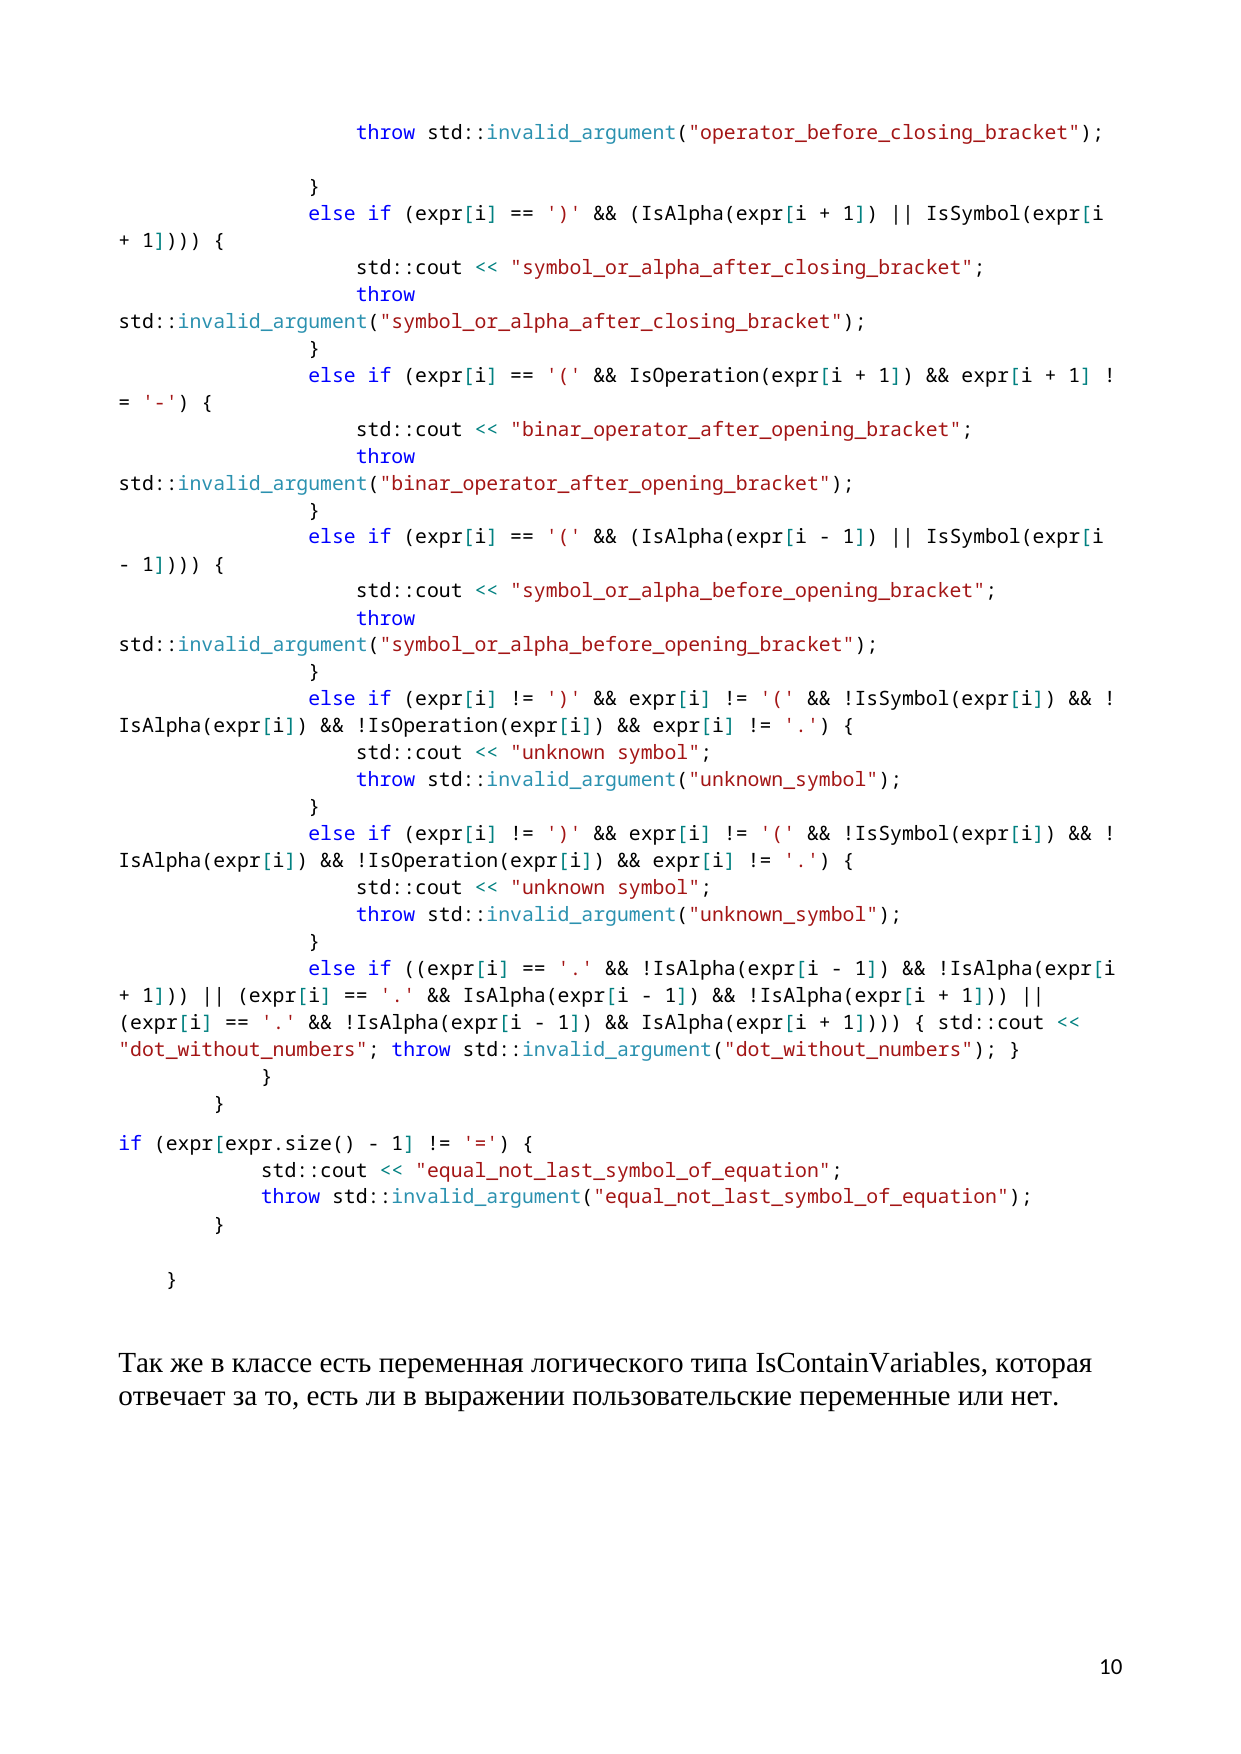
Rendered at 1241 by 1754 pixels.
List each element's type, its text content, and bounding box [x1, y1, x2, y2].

text std::cout << "symbol_or_alpha_before_opening_bracket"; [118, 577, 1122, 604]
text } [118, 1265, 1122, 1292]
text } [118, 793, 1122, 819]
text else if (expr[i] == ')' && (IsAlpha(expr[i + 1]) || IsSymbol(expr[i + 1]))) { [118, 199, 1122, 253]
text } [118, 496, 1122, 523]
text std::cout << "unknown symbol"; [118, 873, 1122, 901]
text std::cout << "equal_not_last_symbol_of_equation"; [118, 1156, 1122, 1183]
text throw std::invalid_argument("unknown_symbol"); [118, 901, 1122, 927]
text } [118, 1062, 1122, 1089]
text else if (expr[i] == '(' && IsOperation(expr[i + 1]) && expr[i + 1] != '-') { [118, 361, 1122, 415]
text throw std::invalid_argument("symbol_or_alpha_before_opening_bracket"); [118, 604, 1122, 658]
text } [118, 658, 1122, 685]
text std::cout << "unknown symbol"; [118, 739, 1122, 766]
text throw std::invalid_argument("operator_before_closing_bracket"); [118, 118, 1122, 145]
text Так же в классе есть переменная логического типа IsContainVariables, которая отвечает за то, есть ли в выражении пользовательские переменные или нет. [118, 1345, 1122, 1412]
text std::cout << "symbol_or_alpha_after_closing_bracket"; [118, 253, 1122, 280]
text else if (expr[i] == '(' && (IsAlpha(expr[i - 1]) || IsSymbol(expr[i - 1]))) { [118, 523, 1122, 577]
text } [118, 334, 1122, 361]
text } [118, 927, 1122, 954]
text else if (expr[i] != ')' && expr[i] != '(' && !IsSymbol(expr[i]) && !IsAlpha(expr[i]) && !IsOperation(expr[i]) && expr[i] != '.') { [118, 685, 1122, 739]
text if (expr[expr.size() - 1] != '=') { [118, 1129, 1122, 1156]
text else if ((expr[i] == '.' && !IsAlpha(expr[i - 1]) && !IsAlpha(expr[i + 1])) || (expr[i] == '.' && IsAlpha(expr[i - 1]) && !IsAlpha(expr[i + 1])) || (expr[i] == '.' && !IsAlpha(expr[i - 1]) && IsAlpha(expr[i + 1]))) { std::cout << "dot_without_numbers"; throw std::invalid_argument("dot_without_numbers"); } [118, 954, 1122, 1062]
text } [118, 172, 1122, 199]
text throw std::invalid_argument("binar_operator_after_opening_bracket"); [118, 442, 1122, 496]
text } [118, 1210, 1122, 1237]
text std::cout << "binar_operator_after_opening_bracket"; [118, 415, 1122, 442]
text } [118, 1089, 1122, 1116]
text throw std::invalid_argument("symbol_or_alpha_after_closing_bracket"); [118, 280, 1122, 334]
text throw std::invalid_argument("unknown_symbol"); [118, 766, 1122, 793]
text else if (expr[i] != ')' && expr[i] != '(' && !IsSymbol(expr[i]) && !IsAlpha(expr[i]) && !IsOperation(expr[i]) && expr[i] != '.') { [118, 819, 1122, 873]
text throw std::invalid_argument("equal_not_last_symbol_of_equation"); [118, 1183, 1122, 1210]
